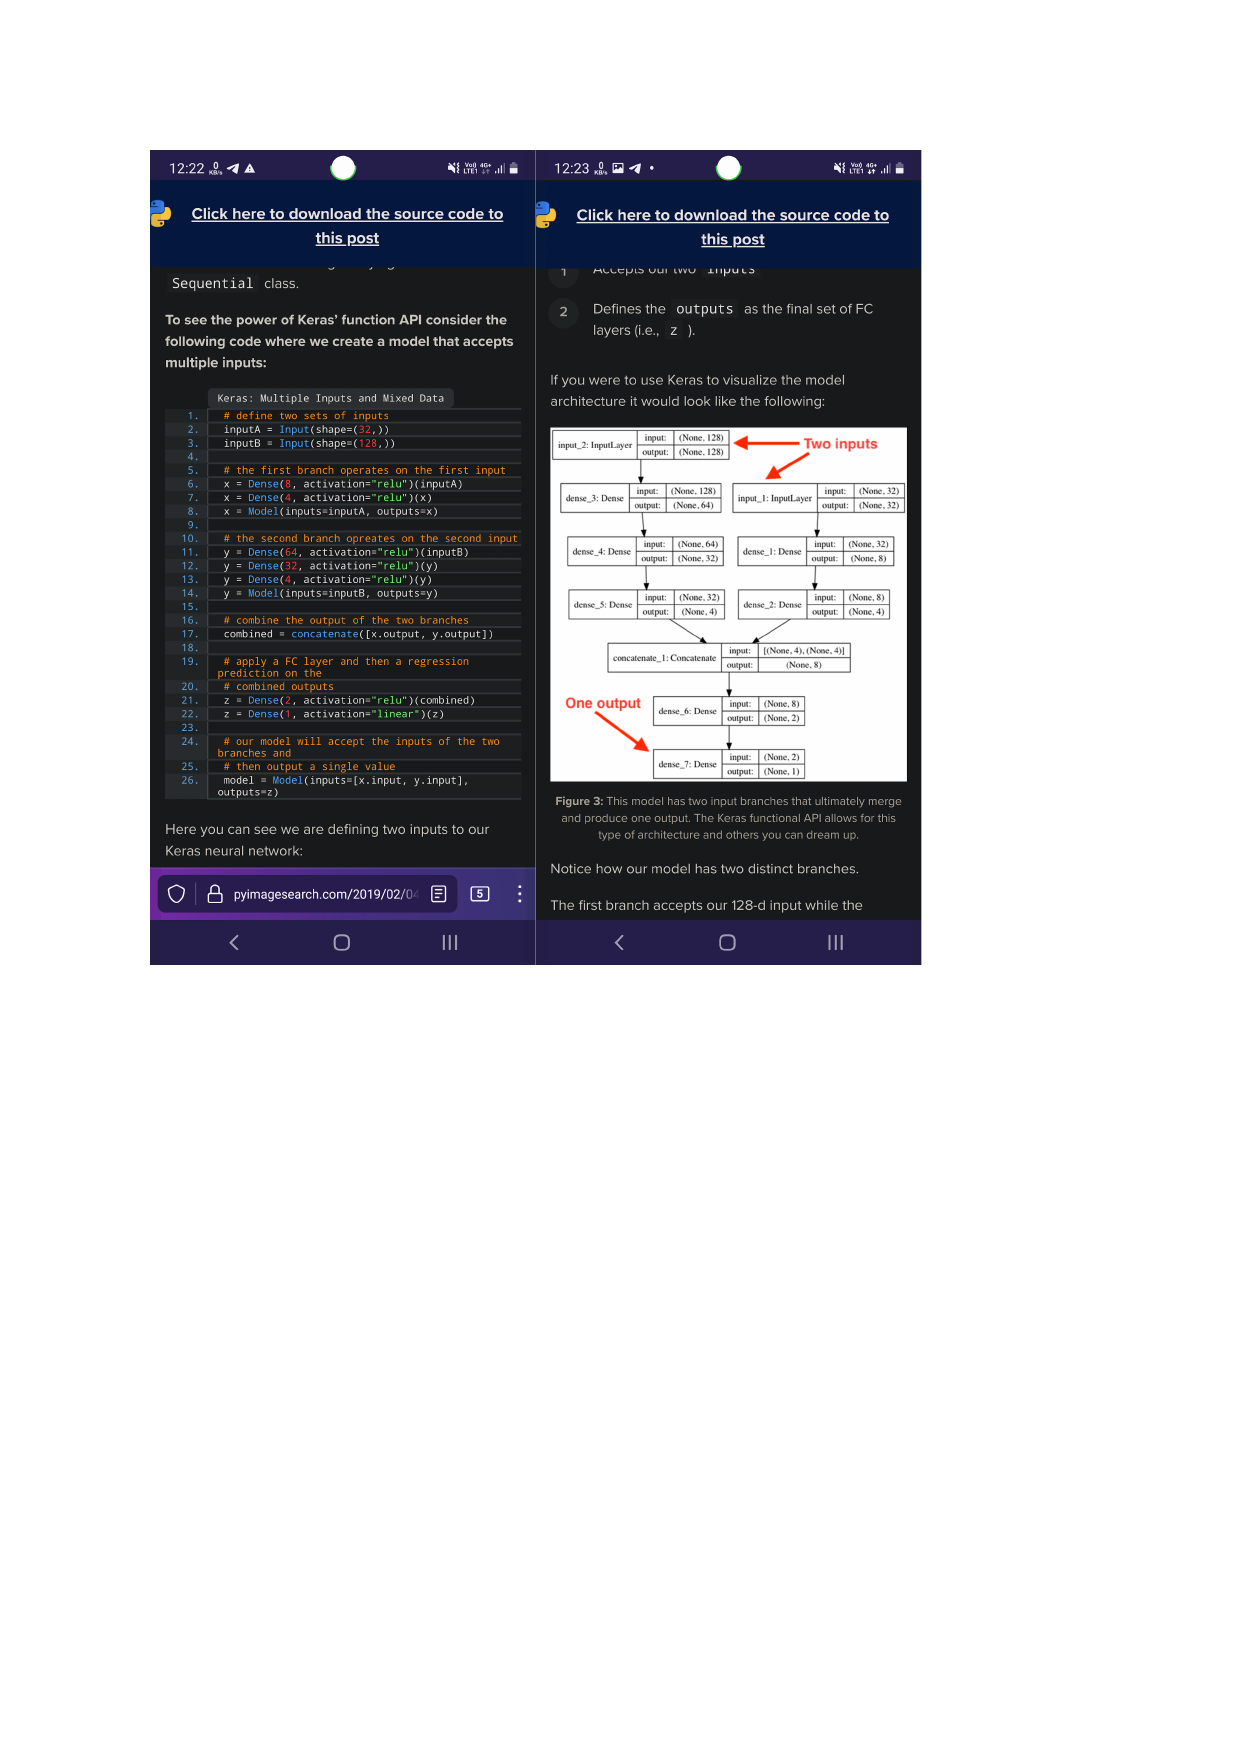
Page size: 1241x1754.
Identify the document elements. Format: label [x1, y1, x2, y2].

picture [150, 150, 922, 965]
